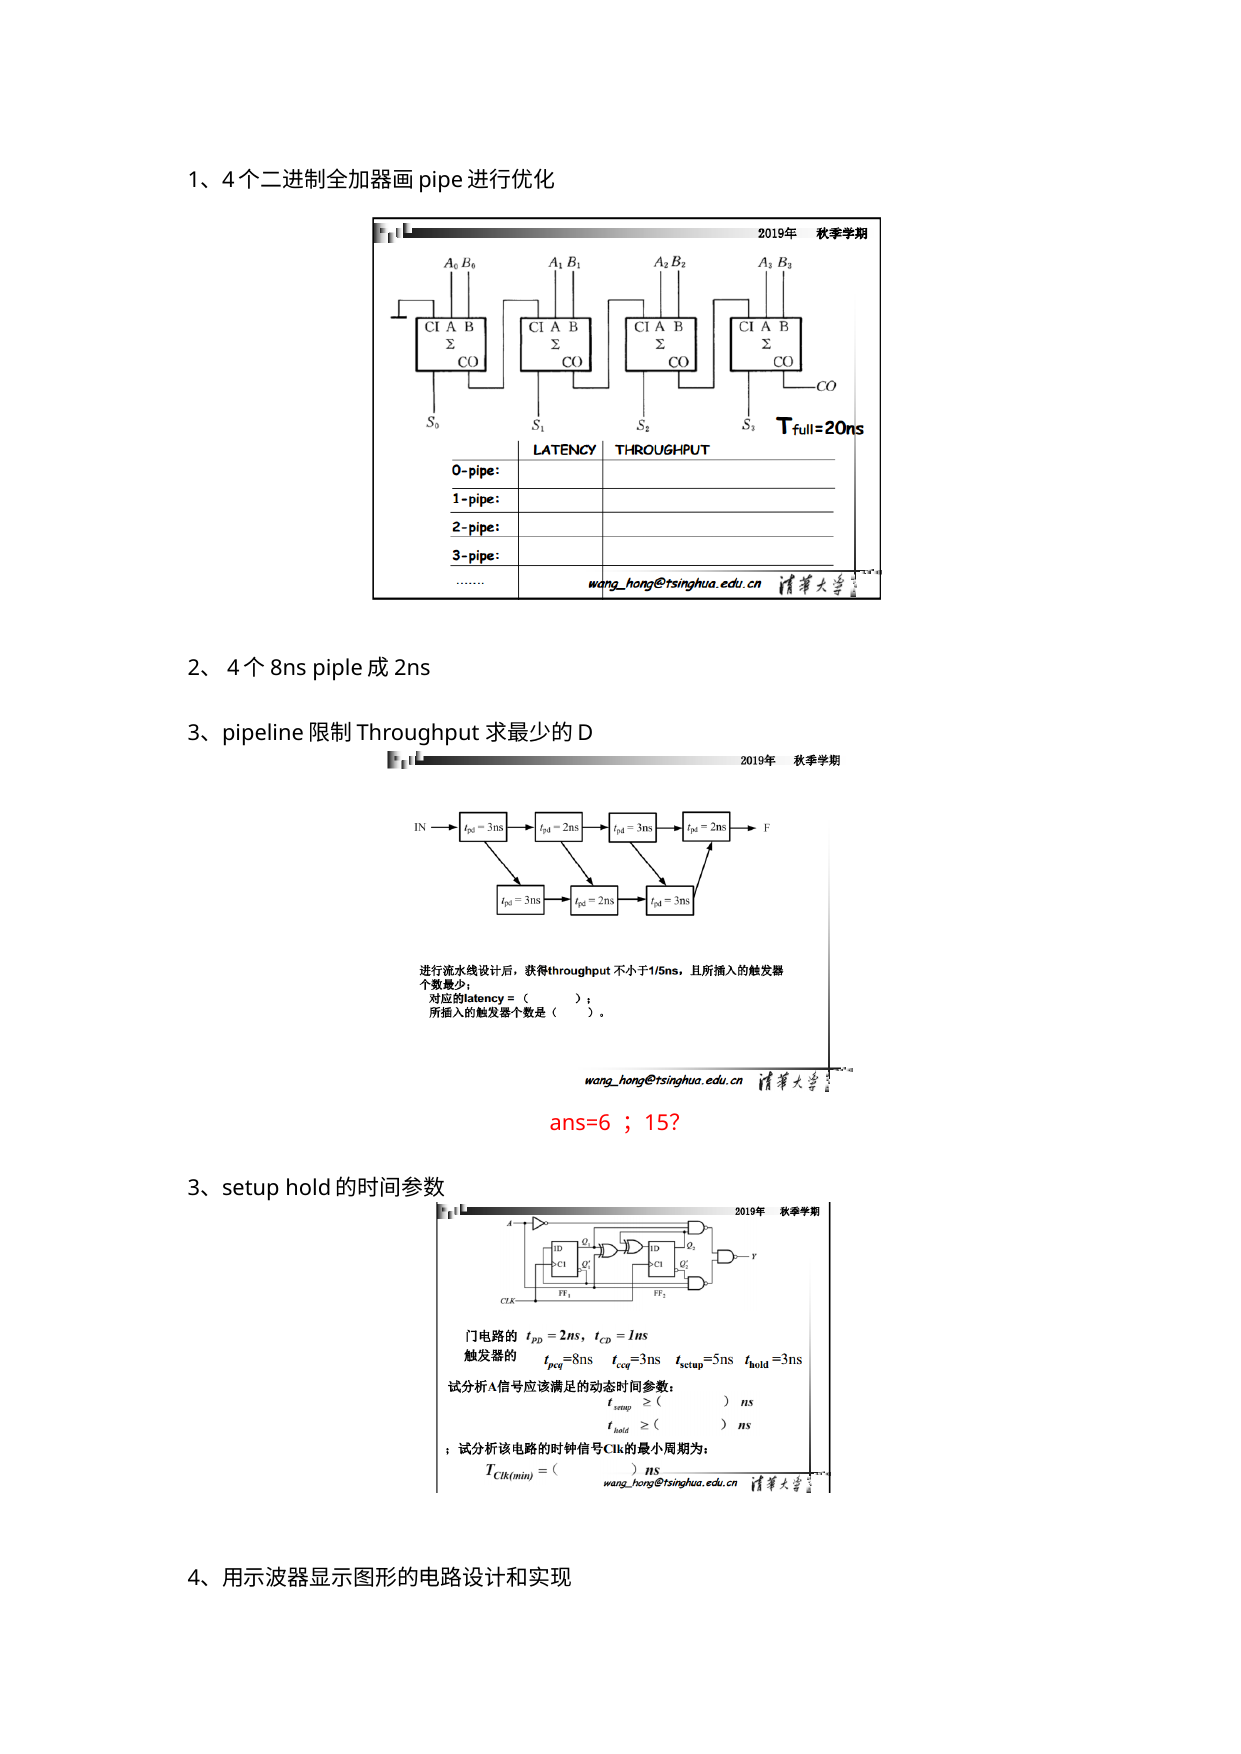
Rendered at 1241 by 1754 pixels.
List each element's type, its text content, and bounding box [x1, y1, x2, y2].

picture [382, 747, 858, 1092]
text 2、 4个8ns piple成 2ns [187, 649, 1053, 682]
picture [379, 1202, 862, 1493]
text 3、setup hold的时间参数 [187, 1169, 1053, 1202]
text 4、用示波器显示图形的电路设计和实现 [187, 1559, 1053, 1592]
text 3、pipeline限制Throughput 求最少的D [187, 714, 1053, 747]
picture [330, 194, 910, 609]
text 1、4个二进制全加器画pipe进行优化 [187, 162, 1053, 194]
